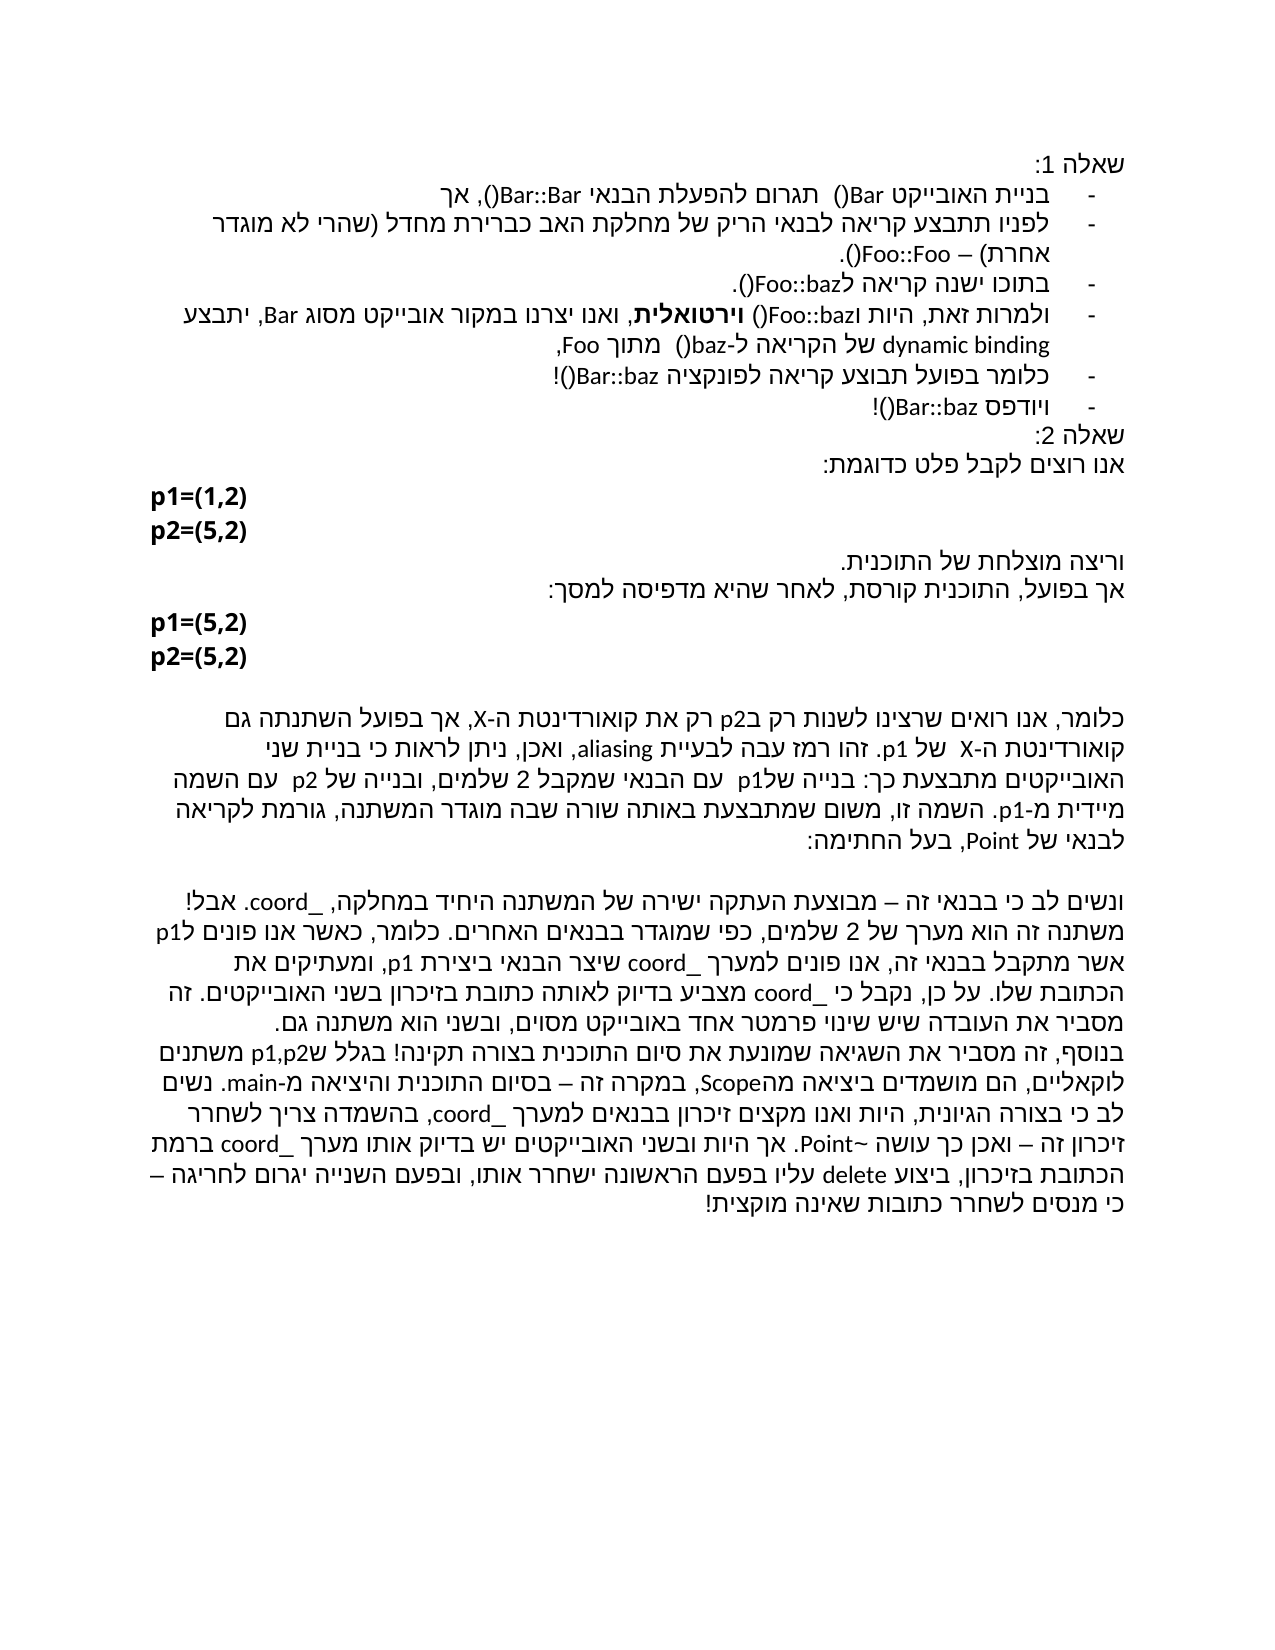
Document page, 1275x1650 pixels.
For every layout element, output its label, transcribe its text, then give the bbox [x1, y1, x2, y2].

list בתוכו ישנה קריאה לFoo::baz(). [150, 268, 1087, 299]
text בנוסף, זה מסביר את השגיאה שמונעת את סיום התוכנית בצורה תקינה! בגלל שp1,p2 משתנים לוקאליים, הם מושמדים ביציאה מהScope, במקרה זה – בסיום התוכנית והיציאה מ-main. נשים לב כי בצורה הגיונית, היות ואנו מקצים זיכרון בבנאים למערך _coord, בהשמדה צריך לשחרר זיכרון זה – ואכן כך עושה ~Point. אך היות ובשני האובייקטים יש בדיוק אותו מערך _coord ברמת הכתובת בזיכרון, ביצוע delete עליו בפעם הראשונה ישחרר אותו, ובפעם השנייה יגרום לחריגה – כי מנסים לשחרר כתובות שאינה מוקצית! [150, 1037, 1125, 1218]
list בניית האובייקט Bar() תגרום להפעלת הבנאי Bar::Bar(), אך [150, 179, 1087, 209]
text p2=(5,2) [150, 513, 1125, 547]
text p1=(1,2) [150, 479, 1125, 513]
list ולמרות זאת, היות וFoo::baz() וירטואלית, ואנו יצרנו במקור אובייקט מסוג Bar, יתבצע dynamic binding של הקריאה ל-baz() מתוך Foo, [150, 299, 1087, 360]
text וריצה מוצלחת של התוכנית. [150, 547, 1125, 576]
text כלומר, אנו רואים שרצינו לשנות רק בp2 רק את קואורדינטת ה-X, אך בפועל השתנתה גם קואורדינטת ה-X של p1. זהו רמז עבה לבעיית aliasing, ואכן, ניתן לראות כי בניית שני האובייקטים מתבצעת כך: בנייה שלp1 עם הבנאי שמקבל 2 שלמים, ובנייה של p2 עם השמה מיידית מ-p1. השמה זו, משום שמתבצעת באותה שורה שבה מוגדר המשתנה, גורמת לקריאה לבנאי של Point, בעל החתימה: [150, 703, 1125, 856]
text שאלה 2: [150, 421, 1125, 450]
text שאלה 1: [150, 150, 1125, 179]
list כלומר בפועל תבוצע קריאה לפונקציה Bar::baz()! [150, 360, 1087, 391]
text p2=(5,2) [150, 638, 1125, 672]
text ונשים לב כי בבנאי זה – מבוצעת העתקה ישירה של המשתנה היחיד במחלקה, _coord. אבל! משתנה זה הוא מערך של 2 שלמים, כפי שמוגדר בבנאים האחרים. כלומר, כאשר אנו פונים לp1 אשר מתקבל בבנאי זה, אנו פונים למערך _coord שיצר הבנאי ביצירת p1, ומעתיקים את הכתובת שלו. על כן, נקבל כי _coord מצביע בדיוק לאותה כתובת בזיכרון בשני האובייקטים. זה מסביר את העובדה שיש שינוי פרמטר אחד באובייקט מסוים, ובשני הוא משתנה גם. [150, 886, 1125, 1037]
list לפניו תתבצע קריאה לבנאי הריק של מחלקת האב כברירת מחדל (שהרי לא מוגדר אחרת) – Foo::Foo(). [150, 209, 1087, 268]
text p1=(5,2) [150, 604, 1125, 638]
list ויודפס Bar::baz()! [150, 391, 1087, 421]
text אך בפועל, התוכנית קורסת, לאחר שהיא מדפיסה למסך: [150, 576, 1125, 604]
text אנו רוצים לקבל פלט כדוגמת: [150, 450, 1125, 479]
